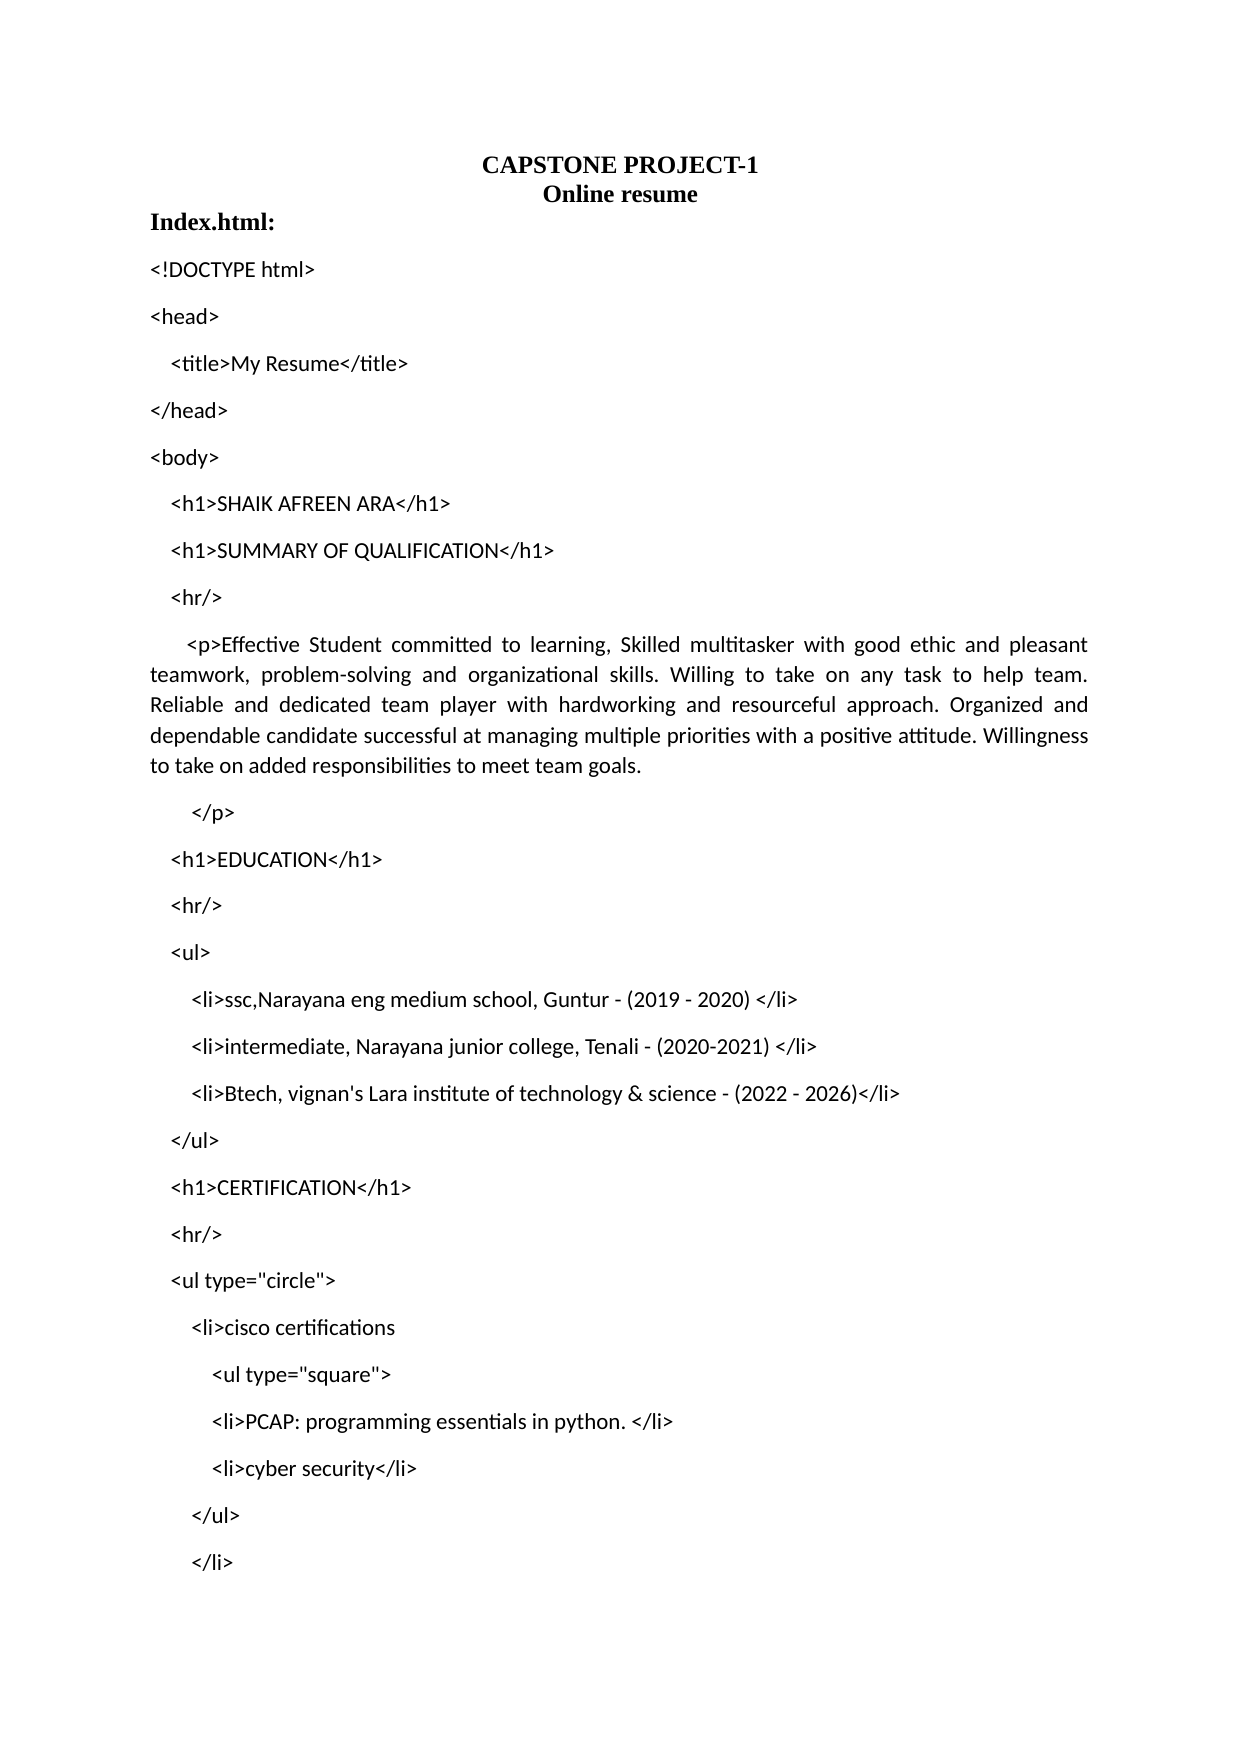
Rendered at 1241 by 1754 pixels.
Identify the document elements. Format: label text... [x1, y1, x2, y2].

text <li>cyber security</li> [150, 1454, 1090, 1482]
text <h1>SHAIK AFREEN ARA</h1> [150, 489, 1090, 518]
text Index.html: [150, 207, 1090, 236]
text </li> [150, 1548, 1090, 1576]
text <head> [150, 302, 1090, 330]
text <li>Btech, vignan's Lara institute of technology & science - (2022 - 2026)</li> [150, 1079, 1090, 1107]
text <li>PCAP: programming essentials in python. </li> [150, 1407, 1090, 1435]
text <li>intermediate, Narayana junior college, Tenali - (2020-2021) </li> [150, 1032, 1090, 1060]
text <ul> [150, 938, 1090, 967]
text <h1>SUMMARY OF QUALIFICATION</h1> [150, 536, 1090, 564]
text Online resume [150, 179, 1090, 207]
text CAPSTONE PROJECT-1 [150, 150, 1090, 179]
text <p>Effective Student committed to learning, Skilled multitasker with good ethic and pleasant teamwork, problem-solving and organizational skills. Willing to take on any task to help team. Reliable and dedicated team player with hardworking and resourceful approach. Organized and dependable candidate successful at managing multiple priorities with a positive attitude. Willingness to take on added responsibilities to meet team goals. [150, 630, 1090, 779]
text <ul type="circle"> [150, 1267, 1090, 1295]
text <h1>EDUCATION</h1> [150, 845, 1090, 873]
text <hr/> [150, 1220, 1090, 1248]
text <hr/> [150, 892, 1090, 920]
text </p> [150, 798, 1090, 826]
text </head> [150, 396, 1090, 424]
text <body> [150, 443, 1090, 471]
text </ul> [150, 1126, 1090, 1154]
text <title>My Resume</title> [150, 349, 1090, 377]
text <h1>CERTIFICATION</h1> [150, 1173, 1090, 1201]
text <ul type="square"> [150, 1360, 1090, 1388]
text </ul> [150, 1501, 1090, 1529]
text <li>ssc,Narayana eng medium school, Guntur - (2019 - 2020) </li> [150, 985, 1090, 1013]
text <li>cisco certifications [150, 1313, 1090, 1342]
text <hr/> [150, 583, 1090, 611]
text <!DOCTYPE html> [150, 255, 1090, 283]
